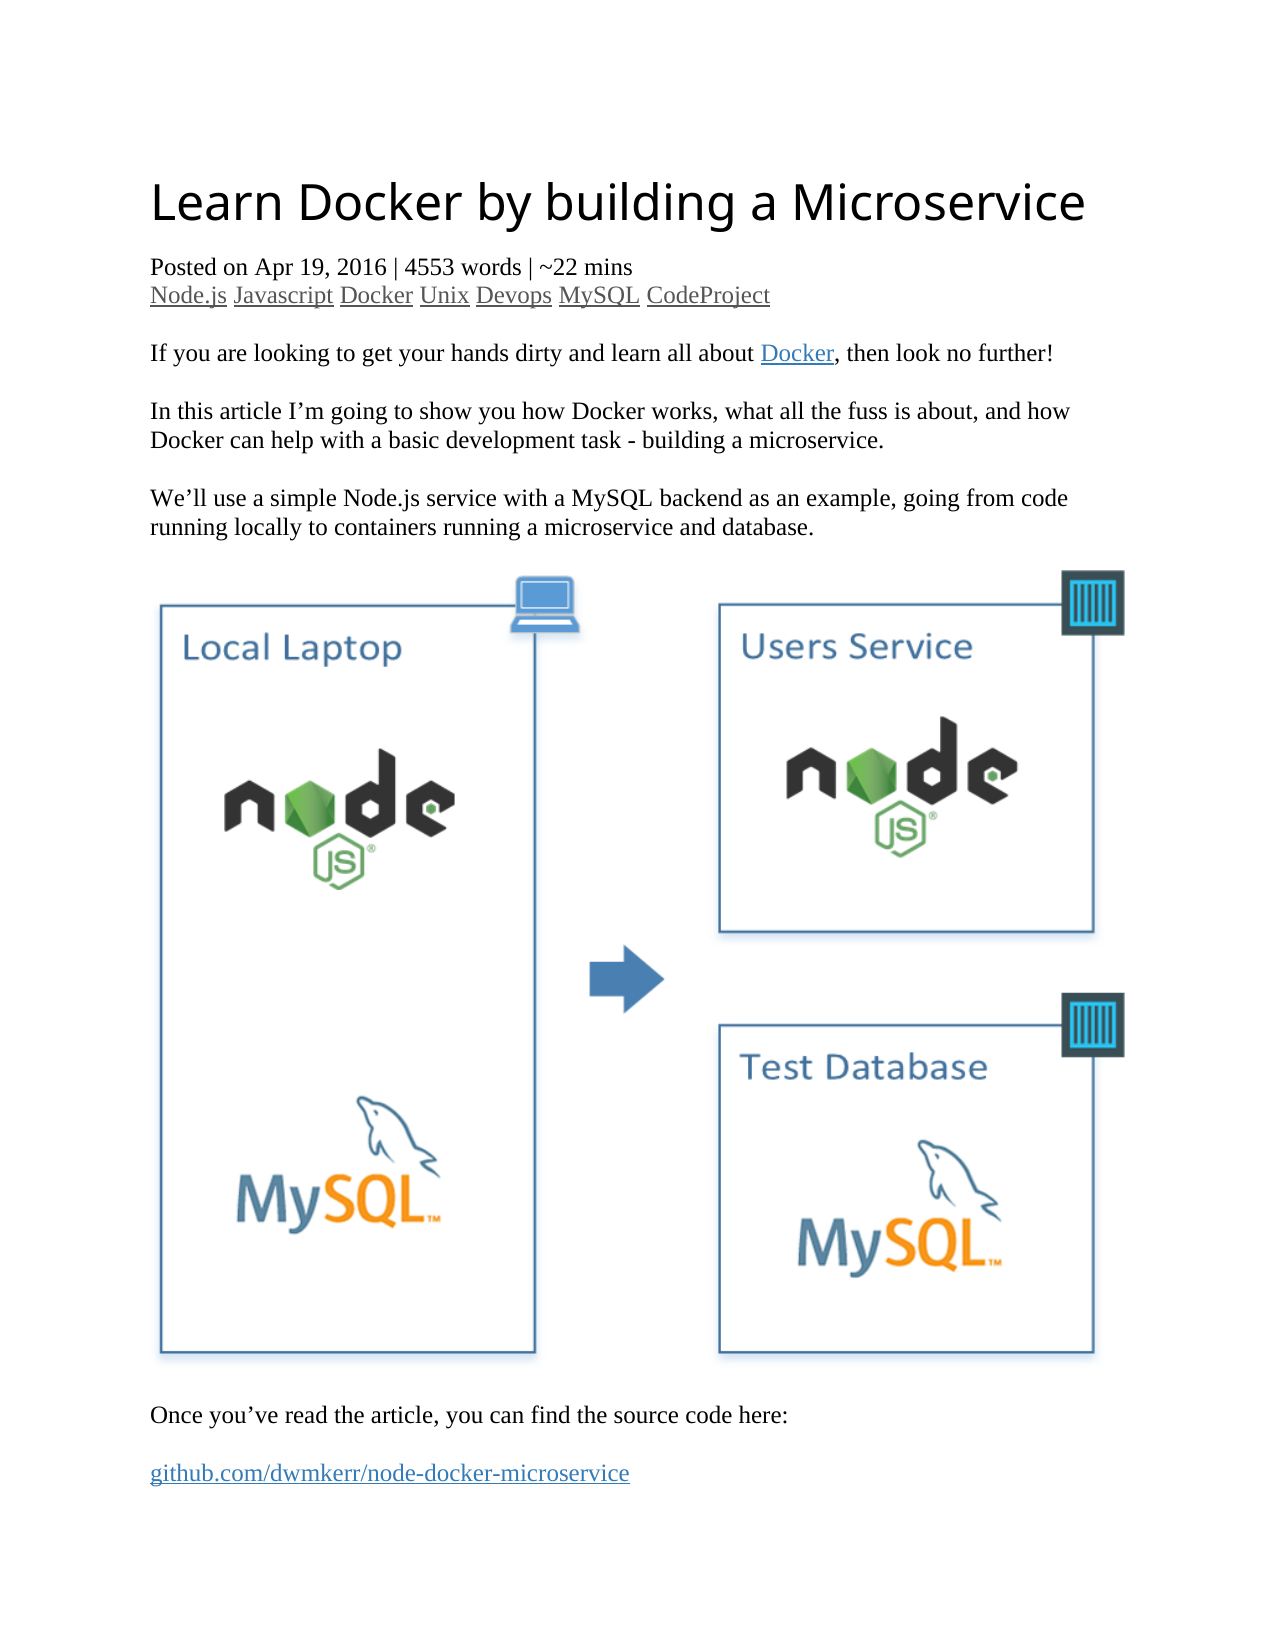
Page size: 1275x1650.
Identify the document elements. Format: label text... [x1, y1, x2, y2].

text Node.js Javascript Docker Unix Devops MySQL CodeProject [150, 280, 1125, 309]
text If you are looking to get your hands dirty and learn all about Docker, then look no further! [150, 338, 1125, 367]
picture [150, 569, 1125, 1371]
text Posted on Apr 19, 2016 | 4553 words | ~22 mins [150, 252, 1125, 280]
text github.com/dwmkerr/node-docker-microservice [150, 1458, 1125, 1486]
text We’ll use a simple Node.js service with a MySQL backend as an example, going from code running locally to containers running a microservice and database. [150, 483, 1125, 540]
text In this article I’m going to show you how Docker works, what all the fuss is about, and how Docker can help with a basic development task - building a microservice. [150, 396, 1125, 454]
text Once you’ve read the article, you can find the source code here: [150, 1400, 1125, 1428]
text Learn Docker by building a Microservice [150, 167, 1125, 235]
